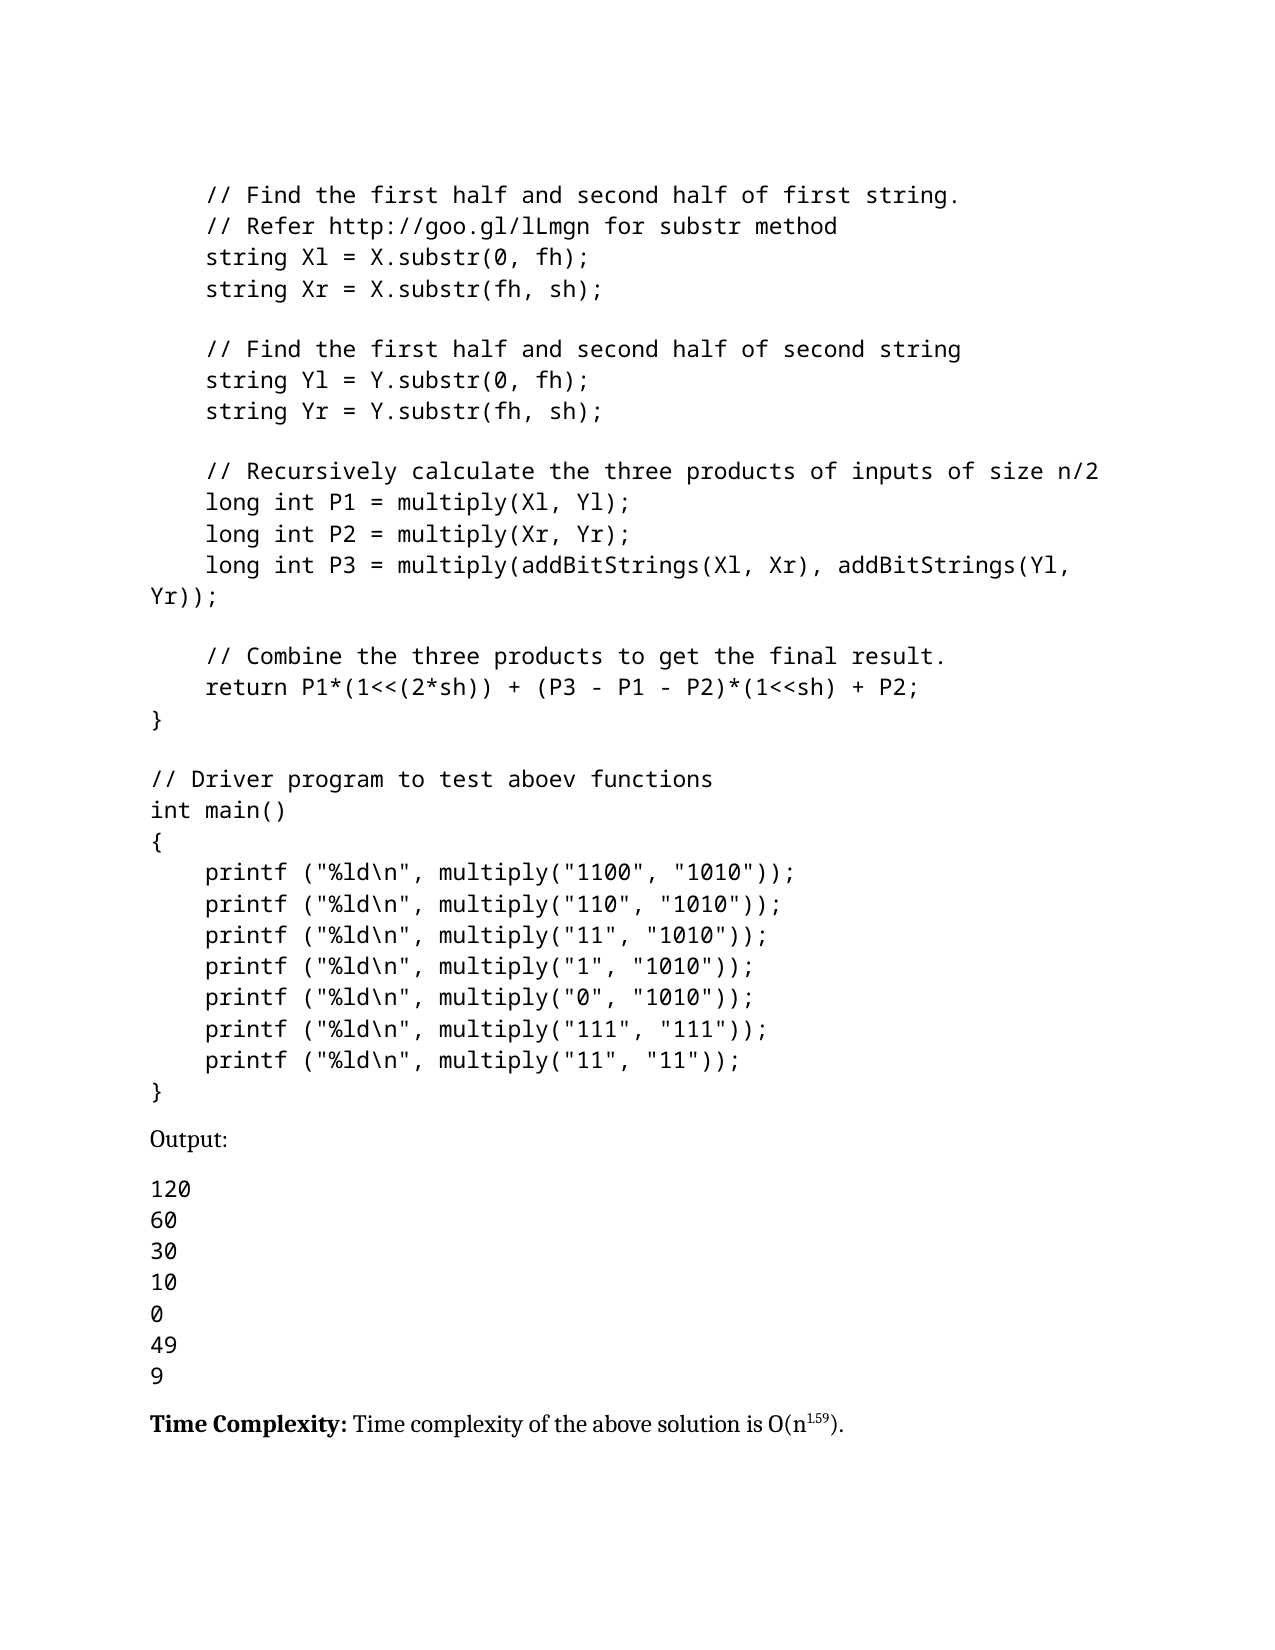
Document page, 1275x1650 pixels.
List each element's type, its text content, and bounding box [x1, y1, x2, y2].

text Output: [150, 1125, 1125, 1154]
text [150, 150, 1125, 1106]
text Time Complexity: Time complexity of the above solution is O(n1.59). [150, 1410, 1125, 1439]
text 120 60 30 10 0 49 9 [150, 1172, 1125, 1391]
